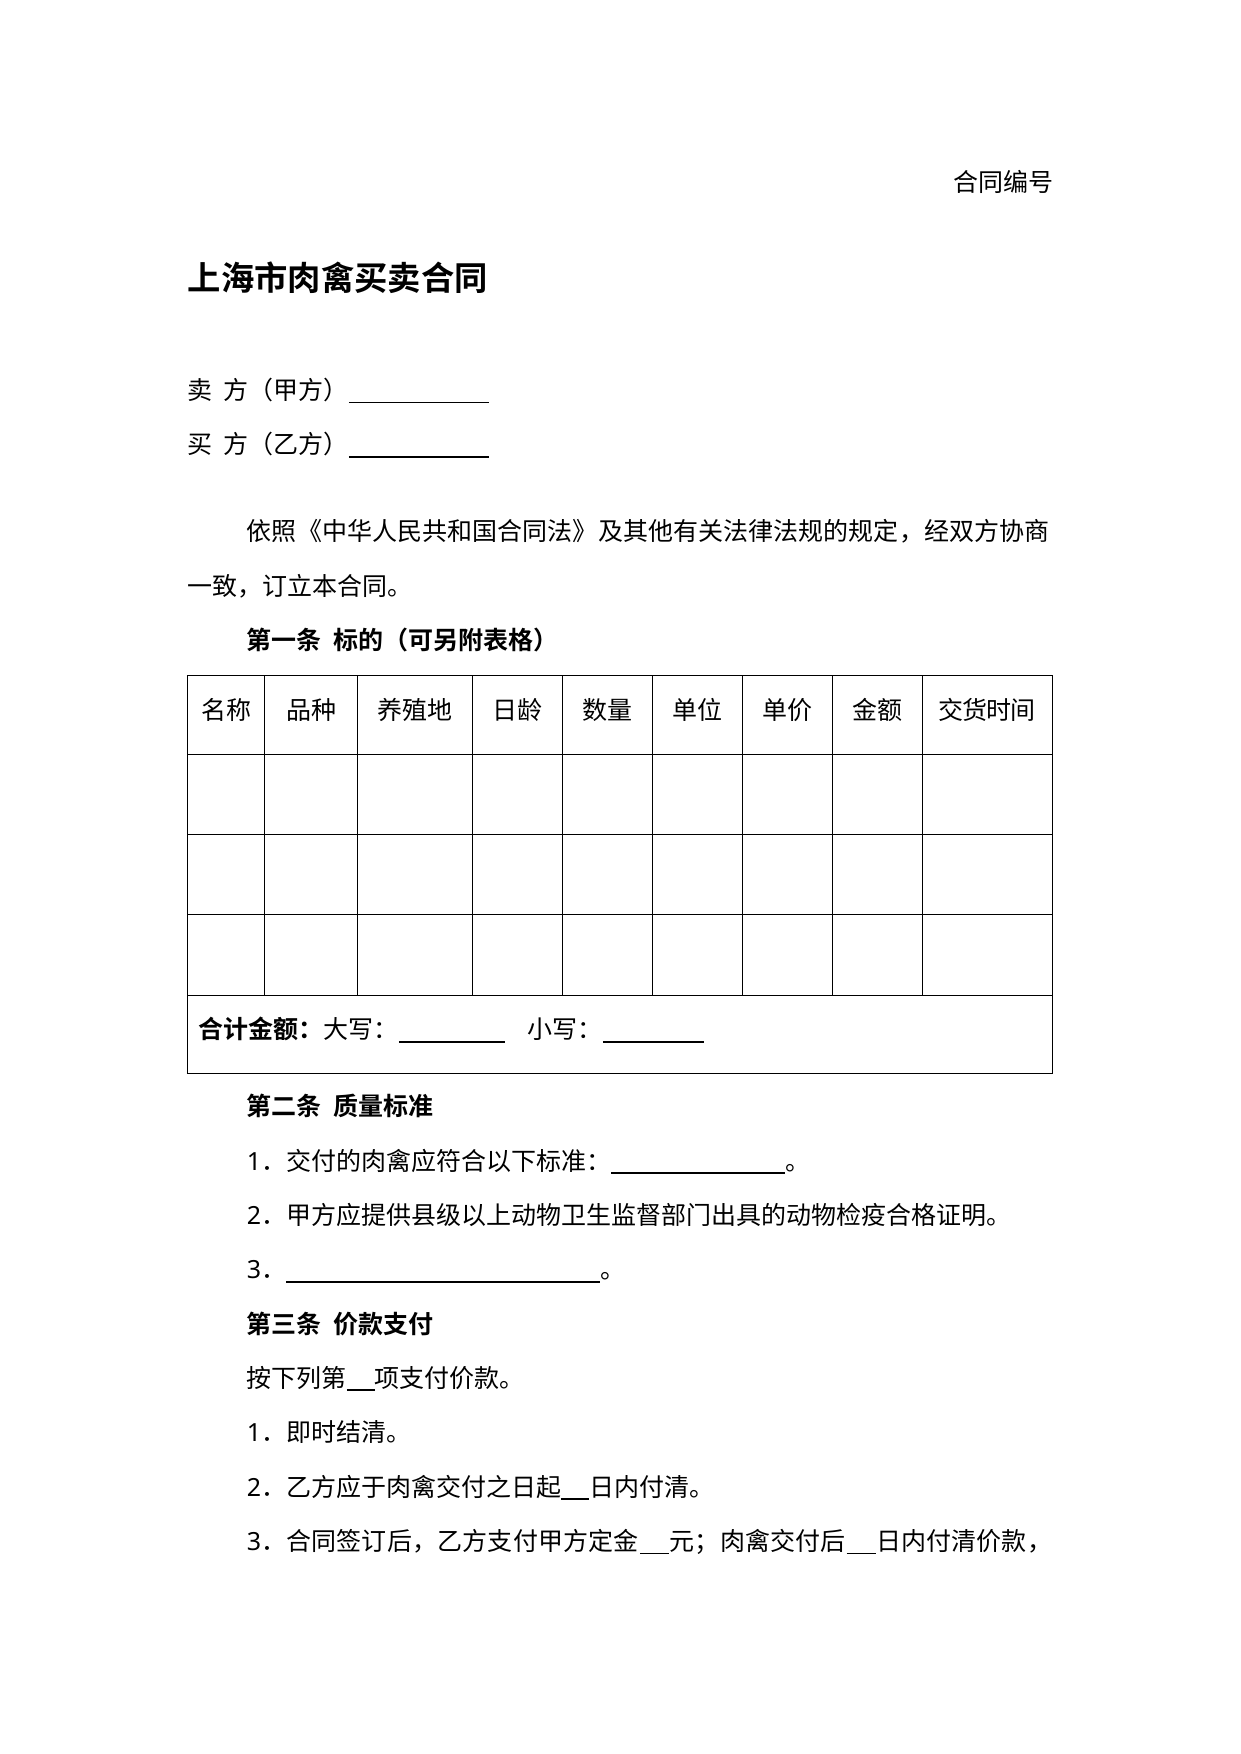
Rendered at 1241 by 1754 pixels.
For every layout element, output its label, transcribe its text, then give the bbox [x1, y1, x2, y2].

table_cell [833, 755, 922, 834]
table_header 数量 [563, 676, 652, 753]
table_header 名称 [188, 676, 264, 753]
table_cell [473, 915, 562, 994]
table_cell [563, 835, 652, 914]
table_header 单位 [653, 676, 742, 753]
text 买 方（乙方） [187, 425, 1053, 461]
table_cell [358, 835, 472, 914]
table_cell [188, 835, 264, 914]
table_cell [265, 755, 357, 834]
table_cell [265, 915, 357, 994]
subtitle 上海市肉禽买卖合同 [187, 243, 1053, 308]
table_cell [743, 755, 832, 834]
table_header 日龄 [473, 676, 562, 753]
table_cell [743, 835, 832, 914]
text 依照《中华人民共和国合同法》及其他有关法律法规的规定，经双方协商一致，订立本合同。 [187, 512, 1053, 602]
table_header 养殖地 [358, 676, 472, 753]
table_cell 合计金额：大写： 小写： [188, 996, 1052, 1073]
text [187, 1522, 1053, 1558]
table_cell [188, 755, 264, 834]
table_header 交货时间 [923, 676, 1052, 753]
table_cell [563, 915, 652, 994]
table_header 金额 [833, 676, 922, 753]
table_cell [358, 755, 472, 834]
table_cell [743, 915, 832, 994]
table_cell [188, 915, 264, 994]
text 1．交付的肉禽应符合以下标准： 。 [187, 1141, 1053, 1177]
text 第三条 价款支付 [187, 1304, 1053, 1340]
table_cell [923, 755, 1052, 834]
table_cell [265, 835, 357, 914]
text 1．即时结清。 [187, 1413, 1053, 1449]
text 3． 。 [187, 1250, 1053, 1286]
table_cell [358, 915, 472, 994]
text 2．甲方应提供县级以上动物卫生监督部门出具的动物检疫合格证明。 [187, 1195, 1053, 1232]
table_cell [473, 835, 562, 914]
text 按下列第 项支付价款。 [187, 1358, 1053, 1395]
table_cell [473, 755, 562, 834]
text 2．乙方应于肉禽交付之日起 日内付清。 [187, 1467, 1053, 1503]
table_cell [923, 915, 1052, 994]
text 第二条 质量标准 [187, 1087, 1053, 1123]
table_cell [923, 835, 1052, 914]
table_cell [653, 835, 742, 914]
table_header 品种 [265, 676, 357, 753]
text 合同编号 [187, 162, 1053, 198]
text 卖 方（甲方） [187, 371, 1053, 407]
table_cell [833, 915, 922, 994]
table_cell [833, 835, 922, 914]
table_cell [653, 755, 742, 834]
table_cell [563, 755, 652, 834]
table_cell [653, 915, 742, 994]
text 第一条 标的（可另附表格） [187, 621, 1053, 657]
table_header 单价 [743, 676, 832, 753]
